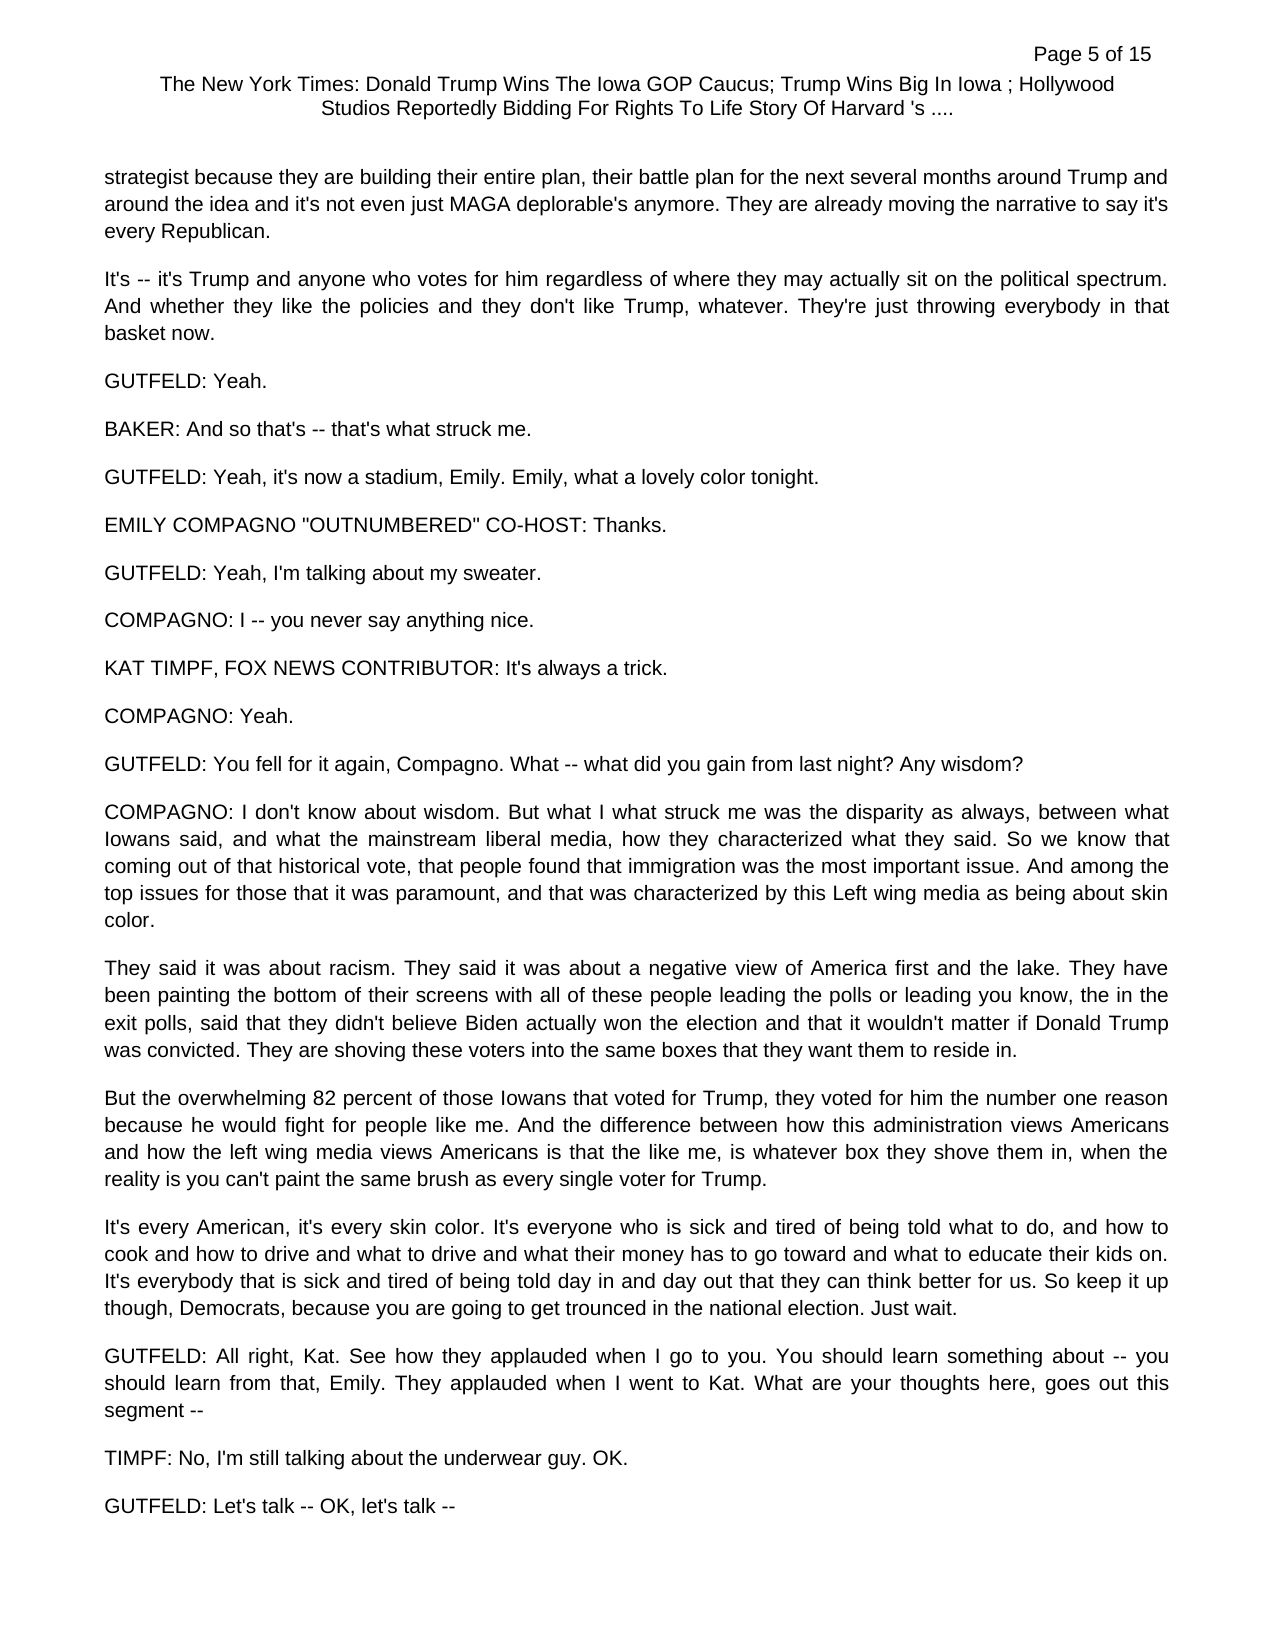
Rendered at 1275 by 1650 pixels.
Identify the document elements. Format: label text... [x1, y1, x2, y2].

text They said it was about racism. They said it was about a negative view of America first and the lake. They have been painting the bottom of their screens with all of these people leading the polls or leading you know, the in the exit polls, said that they didn't believe Biden actually won the election and that it wouldn't matter if Donald Trump was convicted. They are shoving these voters into the same boxes that they want them to reside in. [104, 953, 1171, 1061]
text GUTFELD: You fell for it again, Compagno. What -- what did you gain from last night? Any wisdom? [104, 749, 1171, 776]
text GUTFELD: All right, Kat. See how they applauded when I go to you. You should learn something about -- you should learn from that, Emily. They applauded when I went to Kat. What are your thoughts here, goes out this segment -- [104, 1341, 1171, 1422]
text TIMPF: No, I'm still talking about the underwear guy. OK. [104, 1443, 1171, 1470]
text COMPAGNO: I -- you never say anything nice. [104, 605, 1171, 632]
text It's every American, it's every skin color. It's everyone who is sick and tired of being told what to do, and how to cook and how to drive and what to drive and what their money has to go toward and what to educate their kids on. It's everybody that is sick and tired of being told day in and day out that they can think better for us. So keep it up though, Democrats, because you are going to get trounced in the national election. Just wait. [104, 1211, 1171, 1320]
text GUTFELD: Let's talk -- OK, let's talk -- [104, 1491, 1171, 1518]
text GUTFELD: Yeah, it's now a stadium, Emily. Emily, what a lovely color tonight. [104, 461, 1171, 488]
text It's -- it's Trump and anyone who votes for him regardless of where they may actually sit on the political spectrum. And whether they like the policies and they don't like Trump, whatever. They're just throwing everybody in that basket now. [104, 263, 1171, 345]
text COMPAGNO: I don't know about wisdom. But what I what struck me was the disparity as always, between what Iowans said, and what the mainstream liberal media, how they characterized what they said. So we know that coming out of that historical vote, that people found that immigration was the most important issue. And among the top issues for those that it was paramount, and that was characterized by this Left wing media as being about skin color. [104, 797, 1171, 932]
text BAKER: And so that's -- that's what struck me. [104, 413, 1171, 441]
text GUTFELD: Yeah. [104, 366, 1171, 393]
text EMILY COMPAGNO "OUTNUMBERED" CO-HOST: Thanks. [104, 509, 1171, 536]
text GUTFELD: Yeah, I'm talking about my sweater. [104, 557, 1171, 584]
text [104, 161, 1171, 243]
text KAT TIMPF, FOX NEWS CONTRIBUTOR: It's always a trick. [104, 653, 1171, 680]
text But the overwhelming 82 percent of those Iowans that voted for Trump, they voted for him the number one reason because he would fight for people like me. And the difference between how this administration views Americans and how the left wing media views Americans is that the like me, is whatever box they shove them in, when the reality is you can't paint the same brush as every single voter for Trump. [104, 1082, 1171, 1191]
text COMPAGNO: Yeah. [104, 701, 1171, 728]
